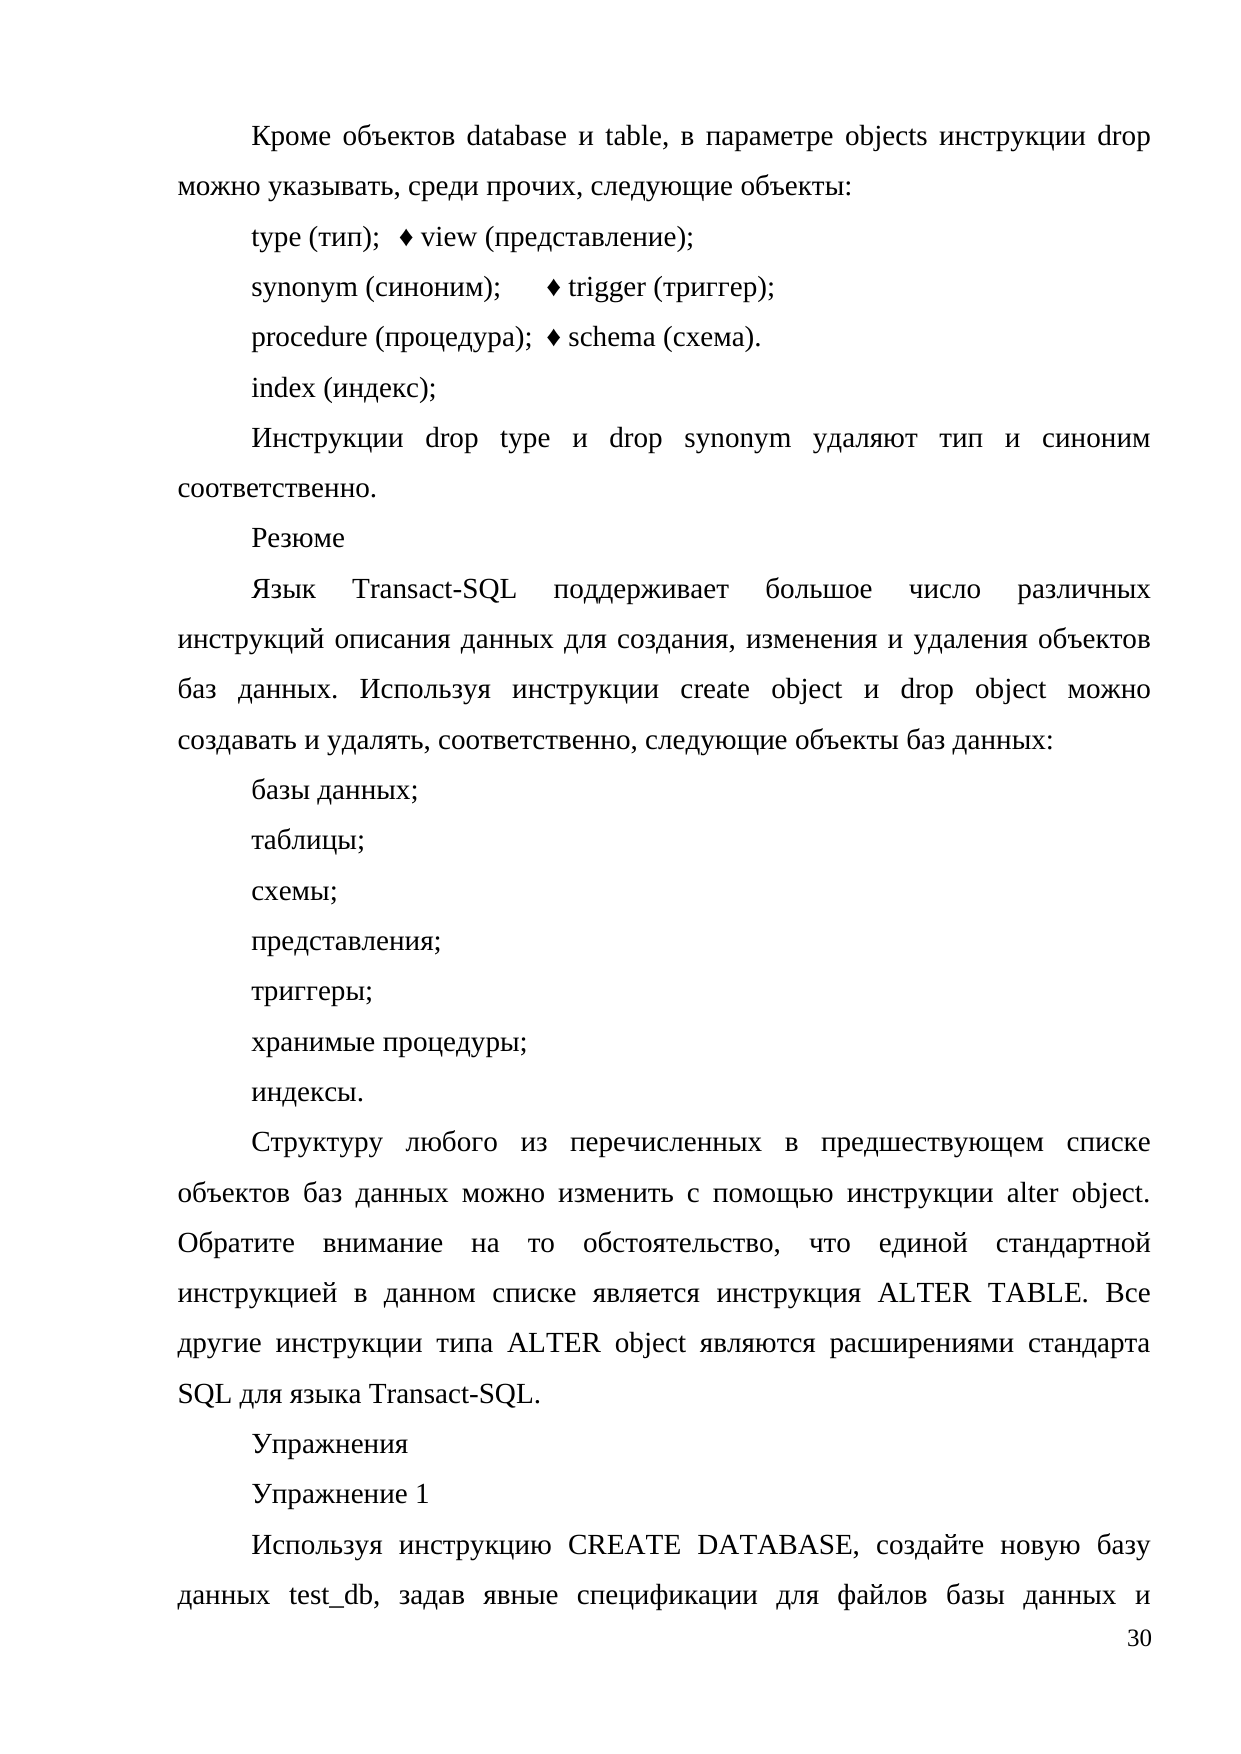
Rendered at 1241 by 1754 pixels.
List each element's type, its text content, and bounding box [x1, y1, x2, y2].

text Инструкции drop type и drop synonym удаляют тип и синоним соответственно. [177, 420, 1152, 504]
text Язык Transact-SQL поддерживает большое число различных инструкций описания данных для создания, изменения и удаления объектов баз данных. Используя инструкции create object и drop object можно создавать и удалять, соответственно, следующие объекты баз данных: [177, 571, 1152, 755]
text базы данных; [177, 772, 1152, 806]
text представления; [177, 923, 1152, 957]
text таблицы; [177, 822, 1152, 856]
text Кроме объектов database и table, в параметре objects инструкции drop можно указывать, среди прочих, следующие объекты: [177, 118, 1152, 202]
text индексы. [177, 1074, 1152, 1108]
text Резюме [177, 521, 1152, 554]
text synonym (синоним); ♦ trigger (триггер); [177, 269, 1152, 303]
text Структуру любого из перечисленных в предшествующем списке объектов баз данных можно изменить с помощью инструкции alter object. Обратите внимание на то обстоятельство, что единой стандартной инструкцией в данном списке является инструкция ALTER TABLE. Все другие инструкции типа ALTER object являются расширениями стандарта SQL для языка Transact-SQL. [177, 1124, 1152, 1409]
text Упражнение 1 [177, 1477, 1152, 1510]
text хранимые процедуры; [177, 1024, 1152, 1057]
text type (тип); ♦ view (представление); [177, 219, 1152, 252]
text index (индекс); [177, 370, 1152, 403]
text триггеры; [177, 973, 1152, 1007]
text Упражнения [177, 1426, 1152, 1460]
text схемы; [177, 873, 1152, 906]
text procedure (процедура); ♦ schema (схема). [177, 319, 1152, 353]
